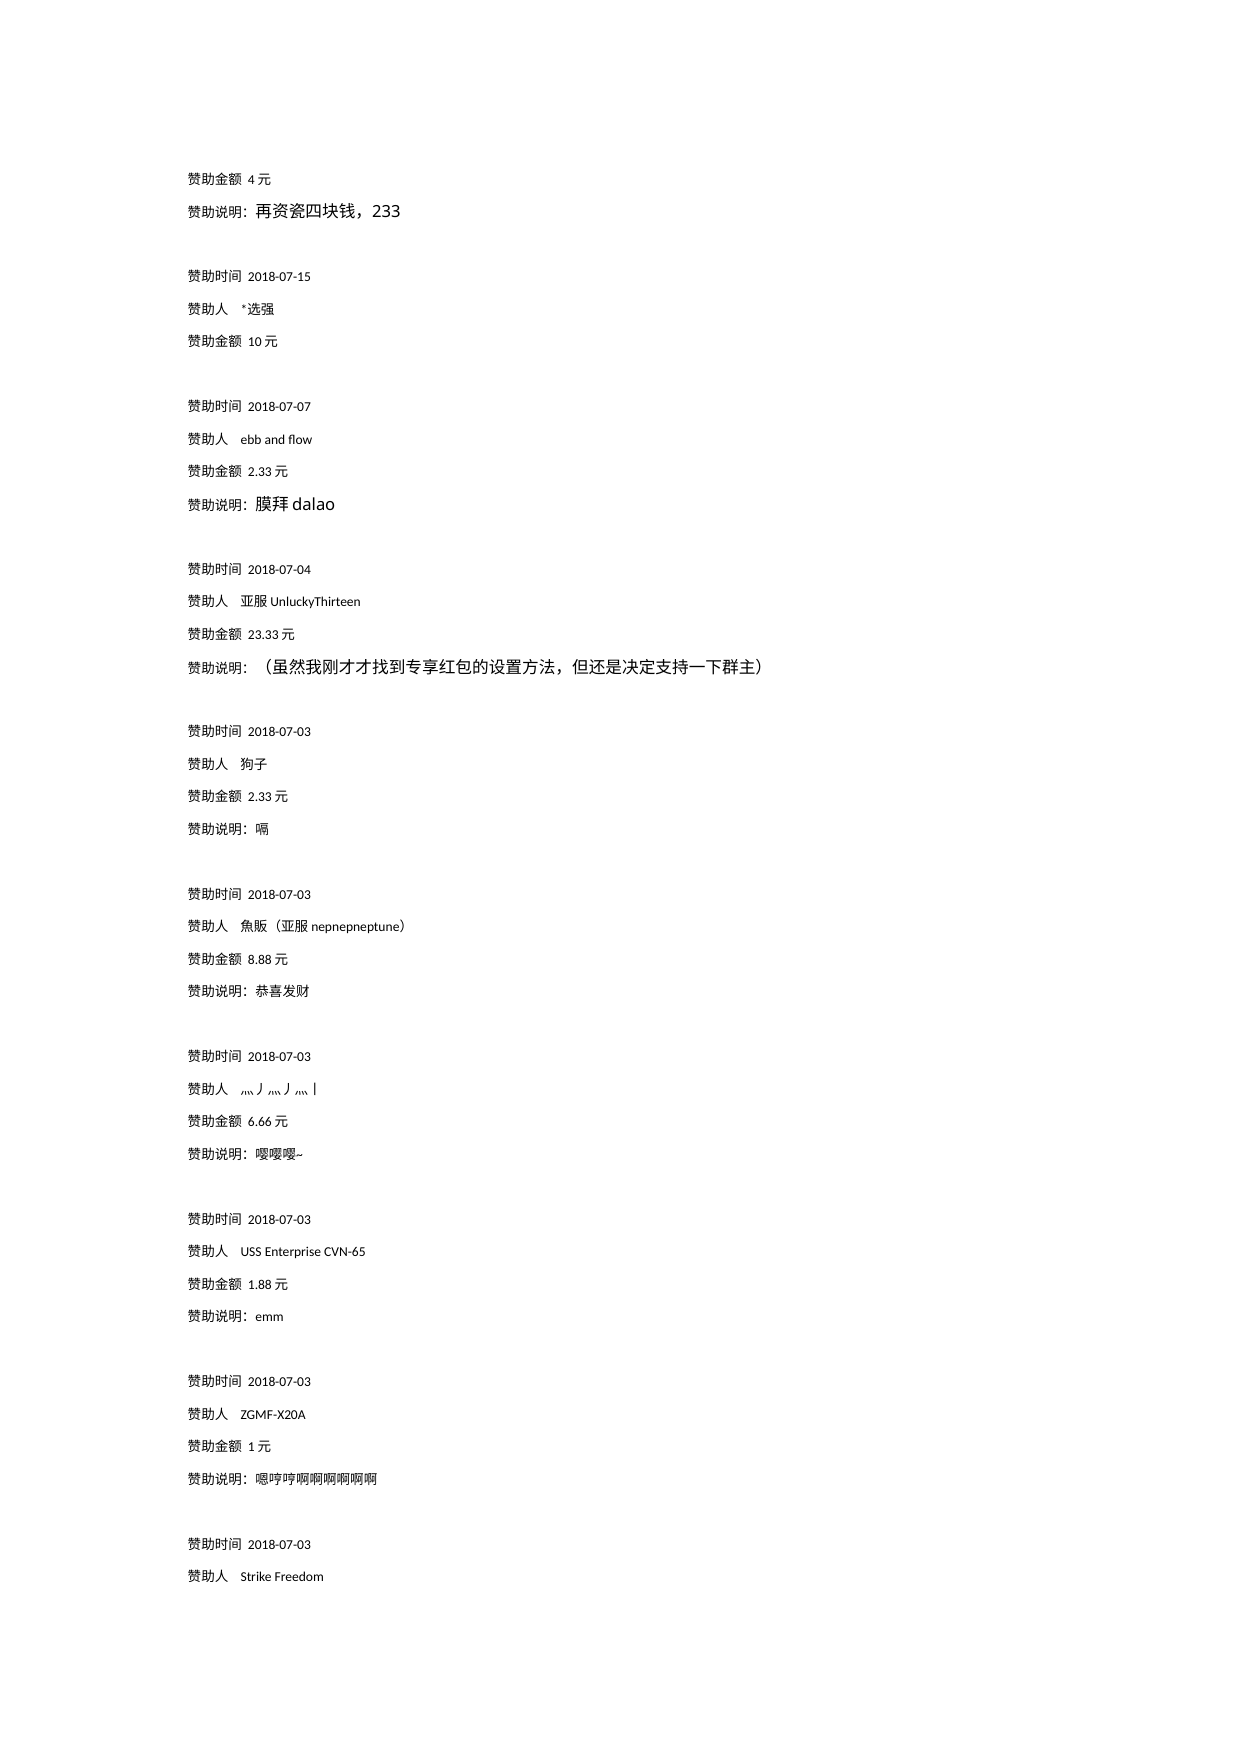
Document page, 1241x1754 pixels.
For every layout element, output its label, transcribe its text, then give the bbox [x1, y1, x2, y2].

text 赞助金额 1元 [187, 1429, 1053, 1462]
text 赞助时间 2018-07-04 [187, 552, 1053, 584]
text 赞助时间 2018-07-03 [187, 1202, 1053, 1234]
text 赞助人 USS Enterprise CVN-65 [187, 1234, 1053, 1267]
text 赞助人 灬丿灬丿灬丨 [187, 1072, 1053, 1104]
text 赞助金额 8.88元 [187, 942, 1053, 974]
text 赞助时间 2018-07-03 [187, 1039, 1053, 1072]
text 赞助人 *选强 [187, 292, 1053, 324]
text 赞助金额 23.33元 [187, 617, 1053, 649]
text 赞助人 ZGMF-X20A [187, 1397, 1053, 1429]
text 赞助说明：嗝 [187, 812, 1053, 844]
text 赞助金额 2.33元 [187, 779, 1053, 812]
text 赞助说明：（虽然我刚才才找到专享红包的设置方法，但还是决定支持一下群主） [187, 649, 1053, 682]
text 赞助人 ebb and flow [187, 422, 1053, 454]
text 赞助人 狗子 [187, 747, 1053, 779]
text 赞助金额 10元 [187, 324, 1053, 357]
text 赞助时间 2018-07-03 [187, 1364, 1053, 1397]
text 赞助金额 6.66元 [187, 1104, 1053, 1137]
text 赞助时间 2018-07-15 [187, 259, 1053, 292]
text 赞助时间 2018-07-07 [187, 389, 1053, 422]
text 赞助时间 2018-07-03 [187, 1527, 1053, 1559]
text 赞助人 亚服UnluckyThirteen [187, 584, 1053, 617]
text 赞助金额 2.33元 [187, 454, 1053, 487]
text 赞助说明：再资瓷四块钱，233 [187, 194, 1053, 227]
text 赞助说明：emm [187, 1299, 1053, 1332]
text 赞助说明：嘤嘤嘤~ [187, 1137, 1053, 1169]
text 赞助时间 2018-07-03 [187, 877, 1053, 909]
text 赞助人 Strike Freedom [187, 1559, 1053, 1592]
text 赞助人 魚販（亚服 nepnepneptune） [187, 909, 1053, 942]
text 赞助金额 4元 [187, 162, 1053, 194]
text 赞助说明：嗯哼哼啊啊啊啊啊啊 [187, 1462, 1053, 1494]
text 赞助时间 2018-07-03 [187, 714, 1053, 747]
text 赞助说明：恭喜发财 [187, 974, 1053, 1007]
text 赞助金额 1.88元 [187, 1267, 1053, 1299]
text 赞助说明：膜拜dalao [187, 487, 1053, 519]
